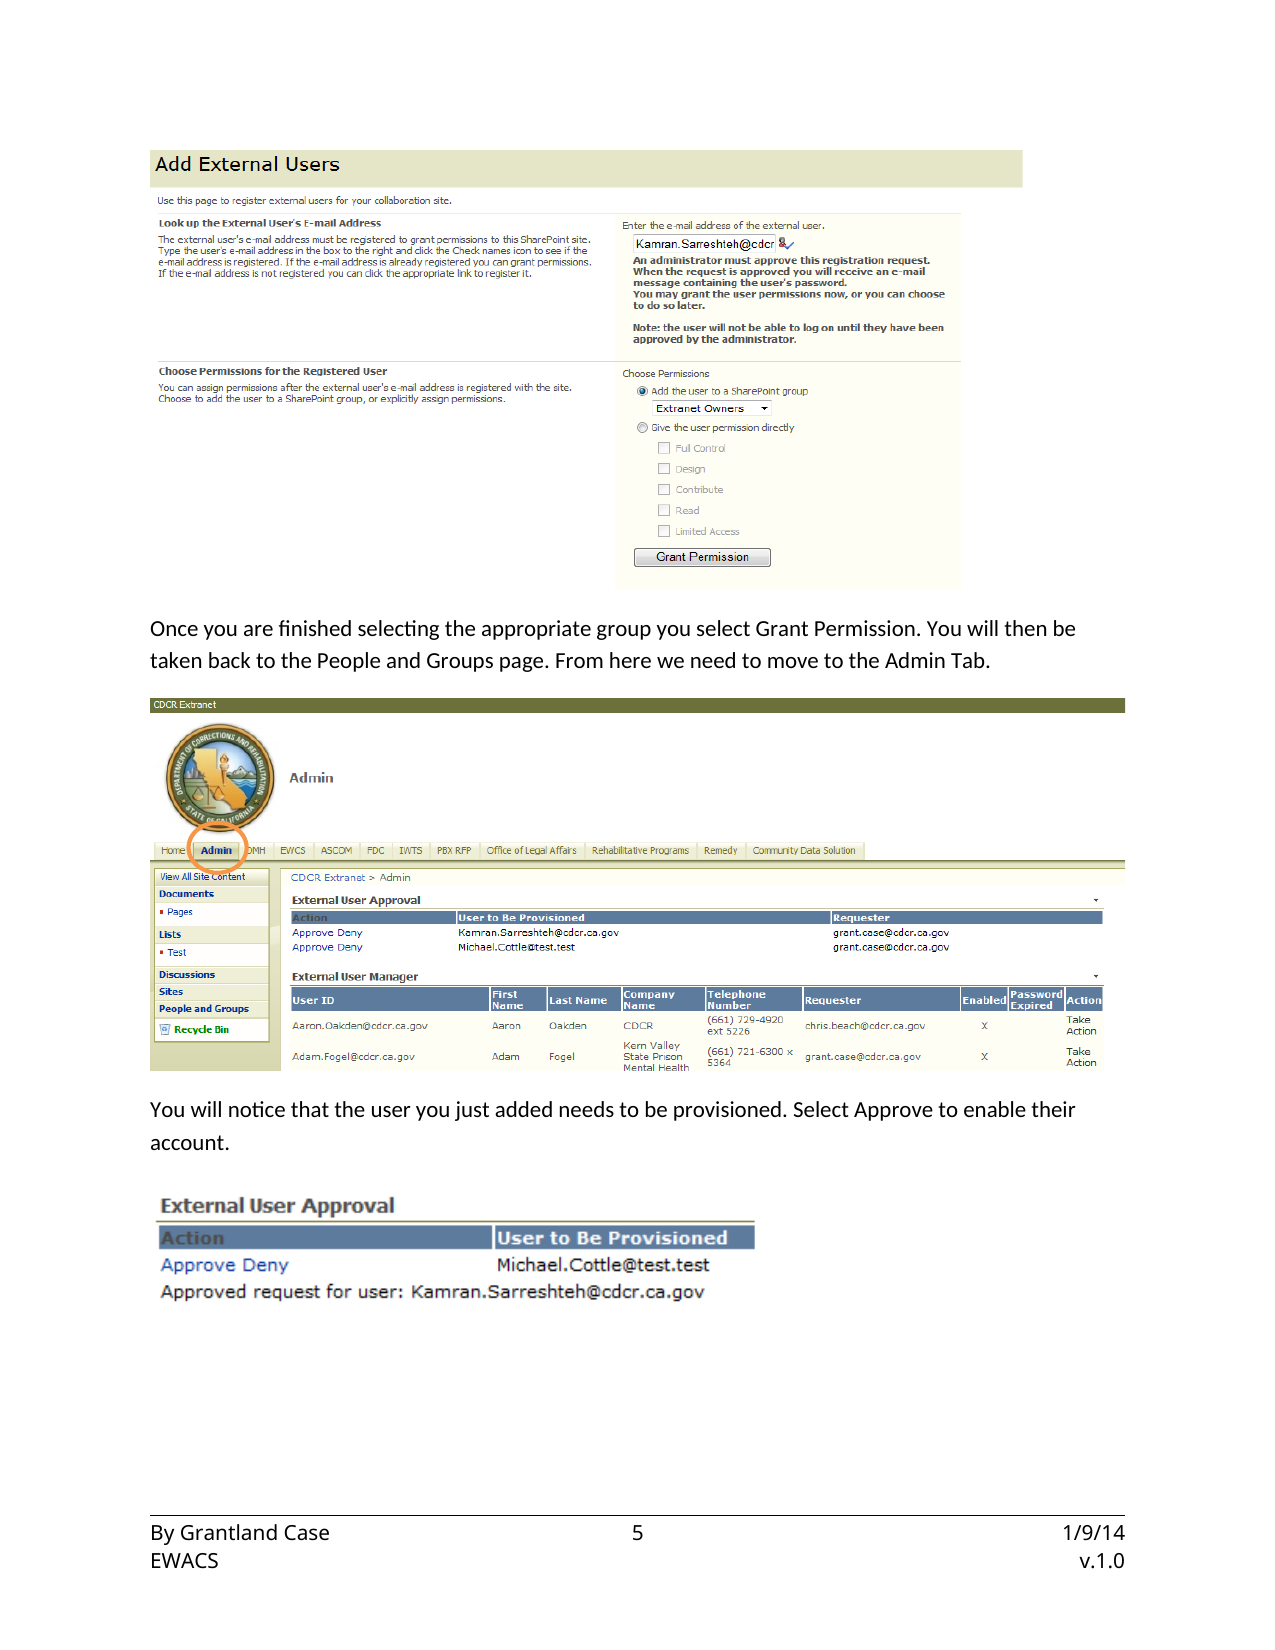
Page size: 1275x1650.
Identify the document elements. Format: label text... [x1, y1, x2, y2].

picture [150, 150, 1023, 589]
picture [150, 698, 1125, 1071]
text Once you are finished selecting the appropriate group you select Grant Permission. You will then be taken back to the People and Groups page. From here we need to move to the Admin Tab. [150, 614, 1125, 674]
text You will notice that the user you just added needs to be provisioned. Select Approve to enable their account. [150, 1096, 1125, 1156]
picture [150, 1180, 755, 1314]
